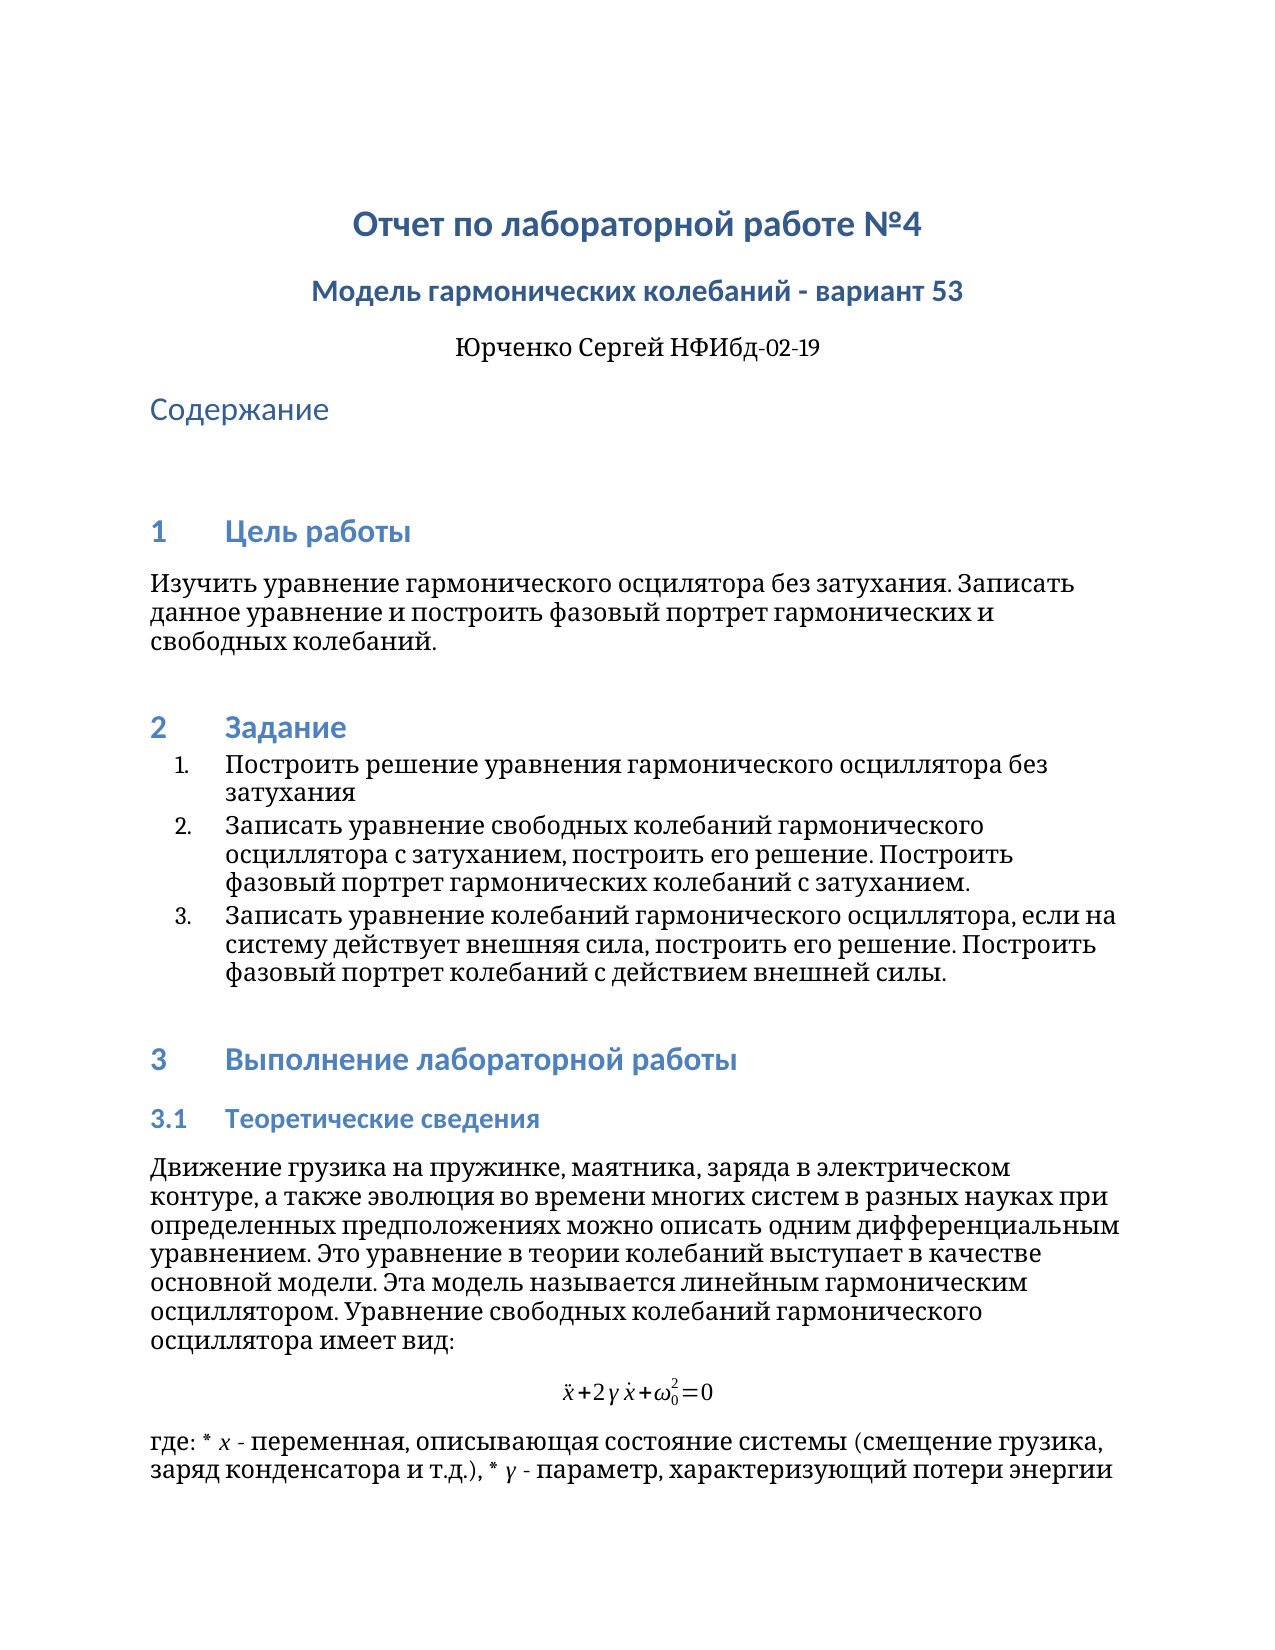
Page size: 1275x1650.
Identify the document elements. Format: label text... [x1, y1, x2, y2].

text Юрченко Сергей НФИбд-02-19 [150, 334, 1125, 363]
subtitle 2 Задание [150, 706, 1125, 747]
list Записать уравнение свободных колебаний гармонического осциллятора с затуханием, построить его решение. Построить фазовый портрет гармонических колебаний с затуханием. [175, 812, 1125, 898]
subtitle 3.1 Теоретические сведения [150, 1100, 1125, 1135]
list Записать уравнение колебаний гармонического осциллятора, если на систему действует внешняя сила, построить его решение. Построить фазовый портрет колебаний с действием внешней силы. [175, 902, 1125, 988]
text Изучить уравнение гармонического осцилятора без затухания. Записать данное уравнение и построить фазовый портрет гармонических и свободных колебаний. [150, 570, 1125, 656]
subtitle Модель гармонических колебаний - вариант 53 [150, 271, 1125, 309]
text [150, 1428, 1125, 1485]
title Отчет по лабораторной работе №4 [150, 200, 1125, 246]
list Построить решение уравнения гармонического осциллятора без затухания [175, 751, 1125, 808]
subtitle 1 Цель работы [150, 510, 1125, 551]
text Движение грузика на пружинке, маятника, заряда в электрическом контуре, а также эволюция во времени многих систем в разных науках при определенных предположениях можно описать одним дифференциальным уравнением. Это уравнение в теории колебаний выступает в качестве основной модели. Эта модель называется линейным гармоническим осциллятором. Уравнение свободных колебаний гармонического осциллятора имеет вид: [150, 1154, 1125, 1355]
subtitle 3 Выполнение лабораторной работы [150, 1038, 1125, 1079]
